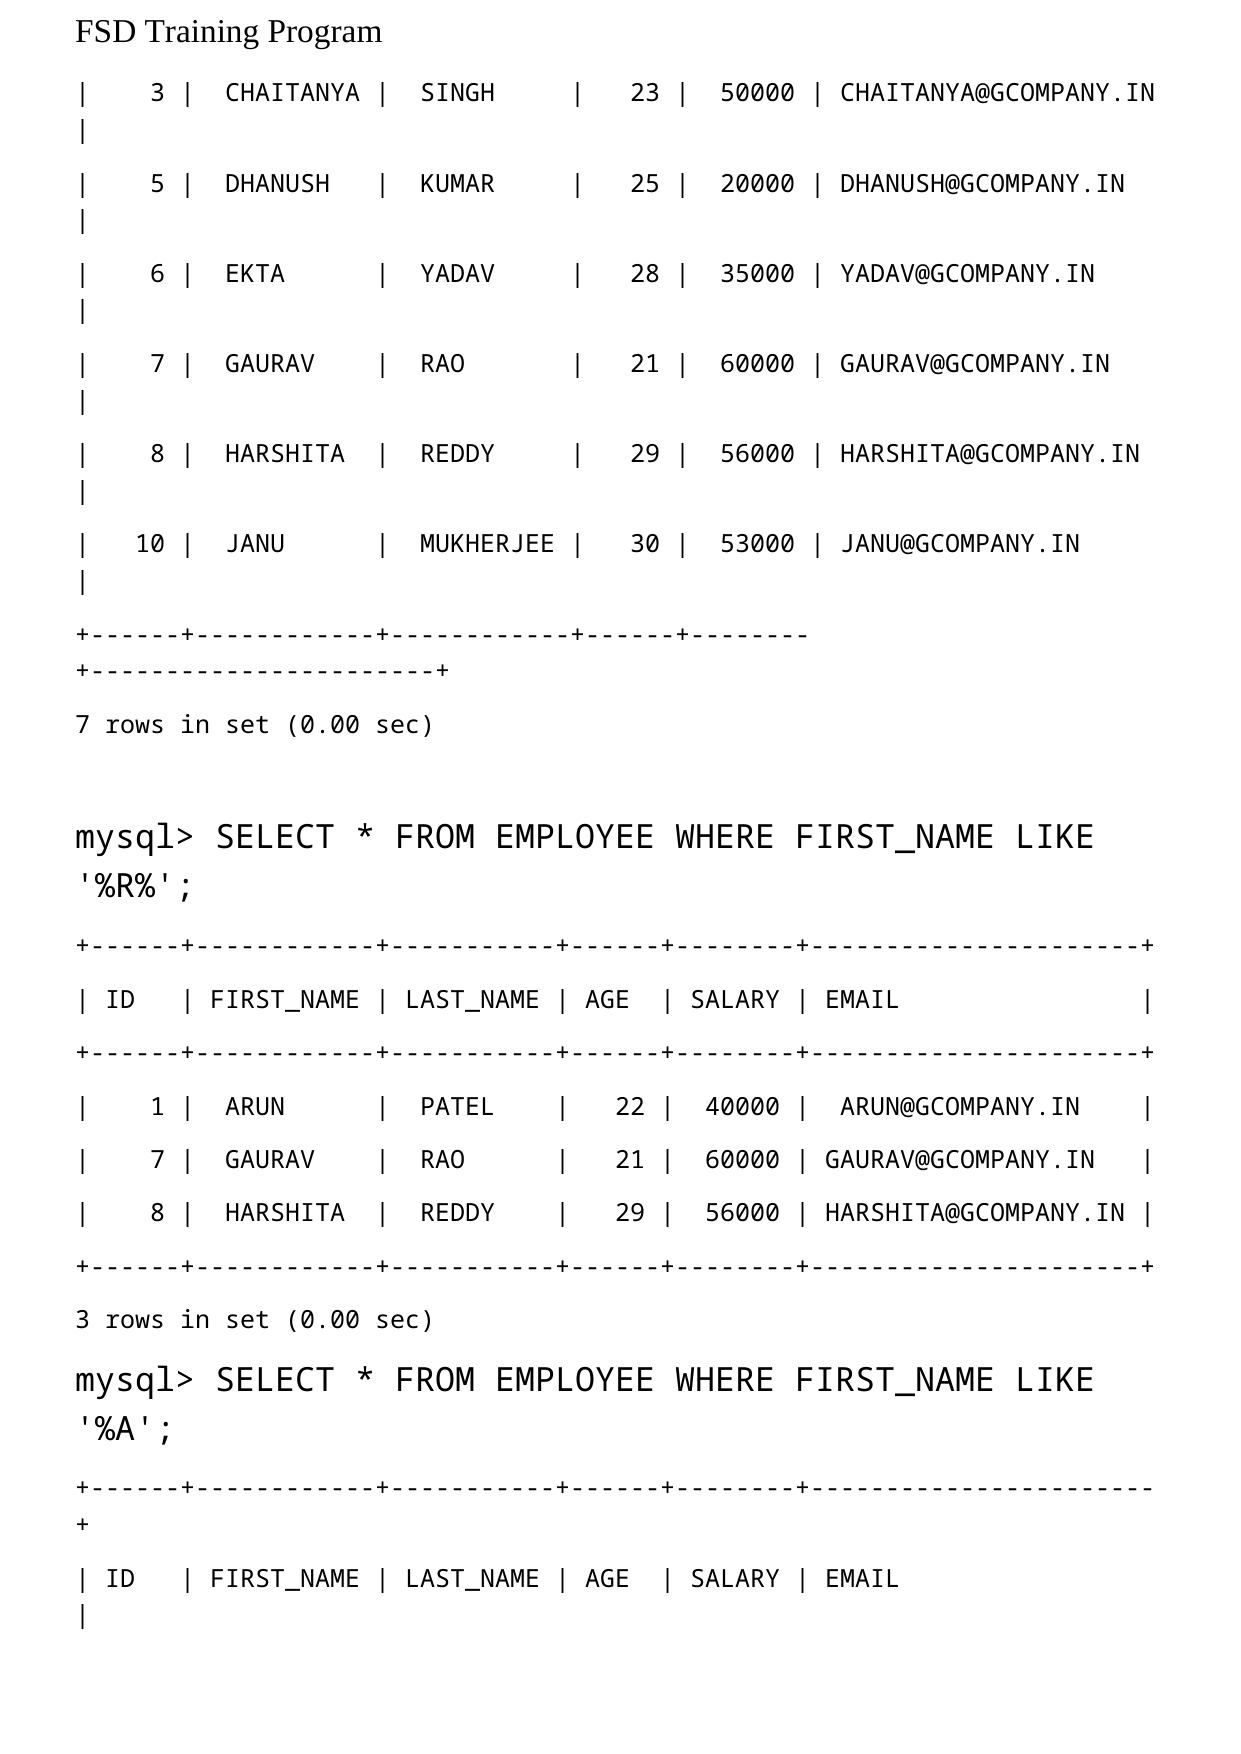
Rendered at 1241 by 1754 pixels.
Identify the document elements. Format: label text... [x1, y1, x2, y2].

text | 7 | GAURAV | RAO | 21 | 60000 | GAURAV@GCOMPANY.IN | [75, 1142, 1165, 1176]
text | 1 | ARUN | PATEL | 22 | 40000 | ARUN@GCOMPANY.IN | [75, 1088, 1165, 1122]
text | 8 | HARSHITA | REDDY | 29 | 56000 | HARSHITA@GCOMPANY.IN | [75, 1195, 1165, 1229]
text 7 rows in set (0.00 sec) [75, 706, 1165, 741]
text | 10 | JANU | MUKHERJEE | 30 | 53000 | JANU@GCOMPANY.IN | [75, 526, 1165, 597]
text +------+------------+-----------+------+--------+----------------------+ [75, 1035, 1165, 1069]
text mysql> SELECT * FROM EMPLOYEE WHERE FIRST_NAME LIKE '%R%'; [75, 813, 1165, 908]
text 3 rows in set (0.00 sec) [75, 1302, 1165, 1336]
text mysql> SELECT * FROM EMPLOYEE WHERE FIRST_NAME LIKE '%A'; [75, 1355, 1165, 1450]
text | 3 | CHAITANYA | SINGH | 23 | 50000 | CHAITANYA@GCOMPANY.IN | [75, 75, 1165, 146]
text | ID | FIRST_NAME | LAST_NAME | AGE | SALARY | EMAIL | [75, 1560, 1165, 1631]
text | 7 | GAURAV | RAO | 21 | 60000 | GAURAV@GCOMPANY.IN | [75, 346, 1165, 416]
text +------+------------+-----------+------+--------+----------------------+ [75, 928, 1165, 962]
text +------+------------+-----------+------+--------+----------------------+ [75, 1248, 1165, 1283]
text | 6 | EKTA | YADAV | 28 | 35000 | YADAV@GCOMPANY.IN | [75, 255, 1165, 326]
text | 8 | HARSHITA | REDDY | 29 | 56000 | HARSHITA@GCOMPANY.IN | [75, 436, 1165, 507]
text | ID | FIRST_NAME | LAST_NAME | AGE | SALARY | EMAIL | [75, 981, 1165, 1015]
text | 5 | DHANUSH | KUMAR | 25 | 20000 | DHANUSH@GCOMPANY.IN | [75, 165, 1165, 236]
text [75, 1470, 1165, 1541]
text +------+------------+------------+------+--------+-----------------------+ [75, 616, 1165, 687]
